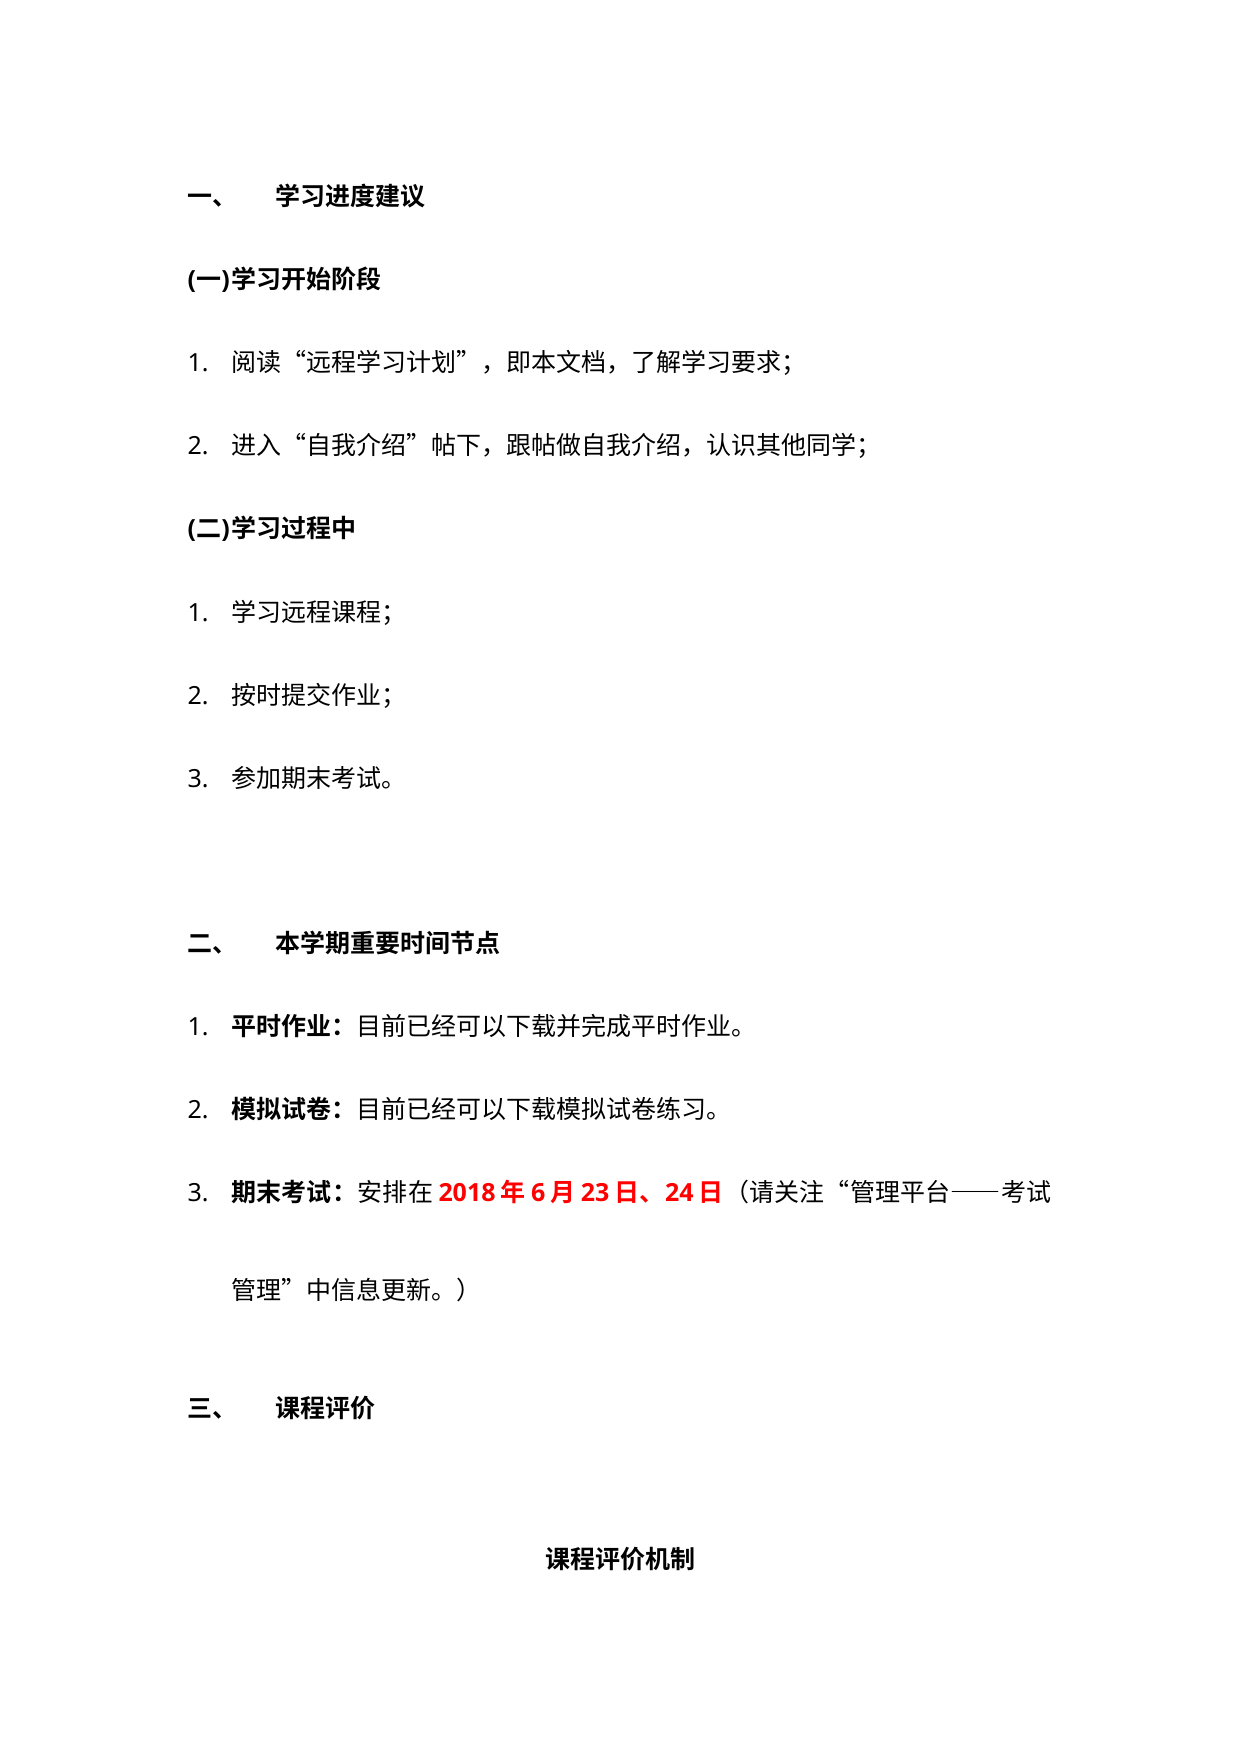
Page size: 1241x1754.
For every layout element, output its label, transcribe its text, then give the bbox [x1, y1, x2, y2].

list 进入“自我介绍”帖下，跟帖做自我介绍，认识其他同学； [187, 411, 1053, 476]
list 平时作业：目前已经可以下载并完成平时作业。 [187, 992, 1053, 1057]
subtitle 本学期重要时间节点 [187, 909, 1053, 974]
list 模拟试卷：目前已经可以下载模拟试卷练习。 [187, 1075, 1053, 1140]
list 阅读“远程学习计划”，即本文档，了解学习要求； [187, 328, 1053, 393]
subtitle 学习过程中 [187, 494, 1053, 559]
subtitle 课程评价 [187, 1374, 1053, 1439]
list 学习远程课程； [187, 578, 1053, 643]
list 课程评价机制 [187, 1525, 1053, 1590]
subtitle 学习开始阶段 [187, 245, 1053, 310]
subtitle 学习进度建议 [187, 162, 1053, 227]
list 期末考试：安排在2018年6月23日、24日（请关注“管理平台——考试管理”中信息更新。） [187, 1158, 1053, 1321]
list 参加期末考试。 [187, 744, 1053, 809]
list 按时提交作业； [187, 661, 1053, 726]
